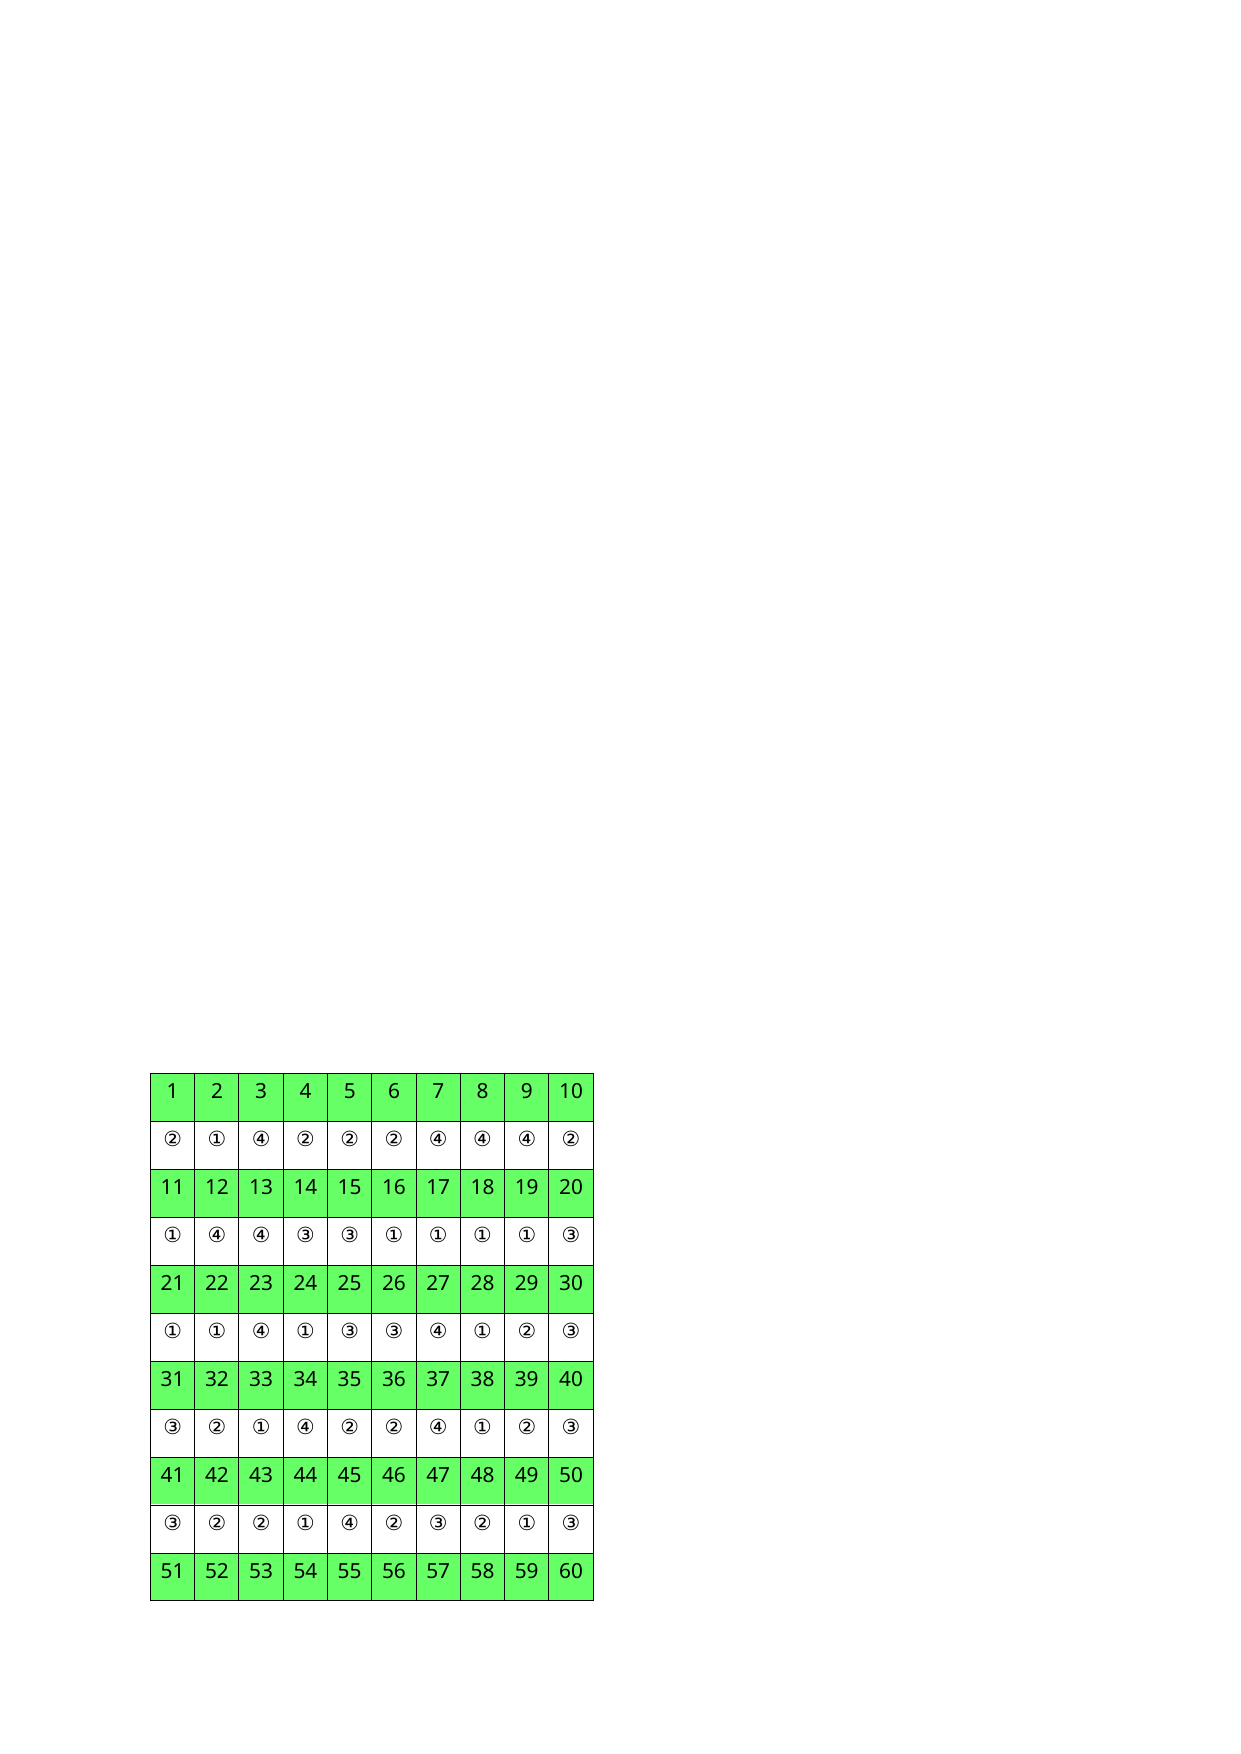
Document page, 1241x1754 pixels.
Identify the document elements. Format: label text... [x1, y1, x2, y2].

table_cell ② [151, 1122, 194, 1169]
table_cell ② [195, 1506, 238, 1552]
table_cell ② [372, 1122, 416, 1169]
table_cell ② [328, 1122, 371, 1169]
table_cell 14 [284, 1170, 327, 1217]
table_cell 31 [151, 1362, 194, 1409]
table_cell ① [461, 1410, 504, 1457]
table_header 1 [151, 1074, 194, 1121]
table_cell ② [372, 1506, 416, 1552]
table_cell 40 [549, 1362, 593, 1409]
table_cell 52 [195, 1554, 238, 1600]
table_cell ① [195, 1314, 238, 1361]
table_cell ④ [239, 1314, 283, 1361]
table_cell ④ [417, 1410, 460, 1457]
table_cell 55 [328, 1554, 371, 1600]
table_cell ③ [549, 1218, 593, 1265]
table_cell 19 [505, 1170, 548, 1217]
table_cell 43 [239, 1458, 283, 1504]
table_cell ③ [549, 1506, 593, 1552]
table_header 10 [549, 1074, 593, 1121]
table_cell ① [372, 1218, 416, 1265]
table_cell ① [151, 1218, 194, 1265]
table_cell 53 [239, 1554, 283, 1600]
table_cell 57 [417, 1554, 460, 1600]
table_cell 21 [151, 1266, 194, 1313]
table_cell ① [461, 1218, 504, 1265]
table_cell 42 [195, 1458, 238, 1504]
table_cell ② [239, 1506, 283, 1552]
table_cell ① [195, 1122, 238, 1169]
table_cell 22 [195, 1266, 238, 1313]
table_cell ③ [328, 1314, 371, 1361]
table_cell ③ [549, 1410, 593, 1457]
table_cell ④ [328, 1506, 371, 1552]
table_cell ① [151, 1314, 194, 1361]
table_cell ① [239, 1410, 283, 1457]
table_header 7 [417, 1074, 460, 1121]
table_cell ① [461, 1314, 504, 1361]
table_header 2 [195, 1074, 238, 1121]
table_cell ② [461, 1506, 504, 1552]
table_cell 48 [461, 1458, 504, 1504]
table_cell ② [195, 1410, 238, 1457]
table_cell 46 [372, 1458, 416, 1504]
table_cell ④ [417, 1314, 460, 1361]
table_cell 34 [284, 1362, 327, 1409]
table_cell ③ [151, 1410, 194, 1457]
table_cell 45 [328, 1458, 371, 1504]
table_header 5 [328, 1074, 371, 1121]
table_cell 35 [328, 1362, 371, 1409]
table_cell 36 [372, 1362, 416, 1409]
table_cell 13 [239, 1170, 283, 1217]
table_cell 20 [549, 1170, 593, 1217]
table_cell ④ [239, 1218, 283, 1265]
table_cell 60 [549, 1554, 593, 1600]
table_cell ③ [372, 1314, 416, 1361]
table_cell 11 [151, 1170, 194, 1217]
table_cell ① [505, 1218, 548, 1265]
table_cell ④ [505, 1122, 548, 1169]
table_cell 30 [549, 1266, 593, 1313]
table_cell ④ [239, 1122, 283, 1169]
table_cell 49 [505, 1458, 548, 1504]
table_cell ④ [461, 1122, 504, 1169]
table_cell ③ [549, 1314, 593, 1361]
table_cell ① [505, 1506, 548, 1552]
table_cell 25 [328, 1266, 371, 1313]
table_cell 47 [417, 1458, 460, 1504]
table_cell 39 [505, 1362, 548, 1409]
table_cell 23 [239, 1266, 283, 1313]
table_cell ① [284, 1506, 327, 1552]
table_cell 54 [284, 1554, 327, 1600]
table_cell ② [549, 1122, 593, 1169]
table_cell 24 [284, 1266, 327, 1313]
table_cell ② [372, 1410, 416, 1457]
table_cell 50 [549, 1458, 593, 1504]
table_cell ③ [151, 1506, 194, 1552]
table_cell ② [505, 1314, 548, 1361]
table_cell 17 [417, 1170, 460, 1217]
table_cell 44 [284, 1458, 327, 1504]
table_cell 27 [417, 1266, 460, 1313]
table_cell ④ [195, 1218, 238, 1265]
table_cell 59 [505, 1554, 548, 1600]
table_header 4 [284, 1074, 327, 1121]
table_cell ④ [284, 1410, 327, 1457]
table_cell 32 [195, 1362, 238, 1409]
table_cell 37 [417, 1362, 460, 1409]
table_cell 12 [195, 1170, 238, 1217]
table_cell 18 [461, 1170, 504, 1217]
table_cell 38 [461, 1362, 504, 1409]
table_cell 41 [151, 1458, 194, 1504]
table_cell ① [284, 1314, 327, 1361]
table_cell 51 [151, 1554, 194, 1600]
table_cell 29 [505, 1266, 548, 1313]
table_cell 28 [461, 1266, 504, 1313]
table_cell 33 [239, 1362, 283, 1409]
table_cell 15 [328, 1170, 371, 1217]
table_cell ② [505, 1410, 548, 1457]
table_cell ④ [417, 1122, 460, 1169]
table_cell ③ [417, 1506, 460, 1552]
table_header 6 [372, 1074, 416, 1121]
table_header 9 [505, 1074, 548, 1121]
table_cell ① [417, 1218, 460, 1265]
table_cell 26 [372, 1266, 416, 1313]
table_cell ② [328, 1410, 371, 1457]
table_cell 16 [372, 1170, 416, 1217]
table_header 8 [461, 1074, 504, 1121]
table_cell ③ [328, 1218, 371, 1265]
table_cell 58 [461, 1554, 504, 1600]
table_header 3 [239, 1074, 283, 1121]
table_cell 56 [372, 1554, 416, 1600]
table_cell ② [284, 1122, 327, 1169]
table_cell ③ [284, 1218, 327, 1265]
